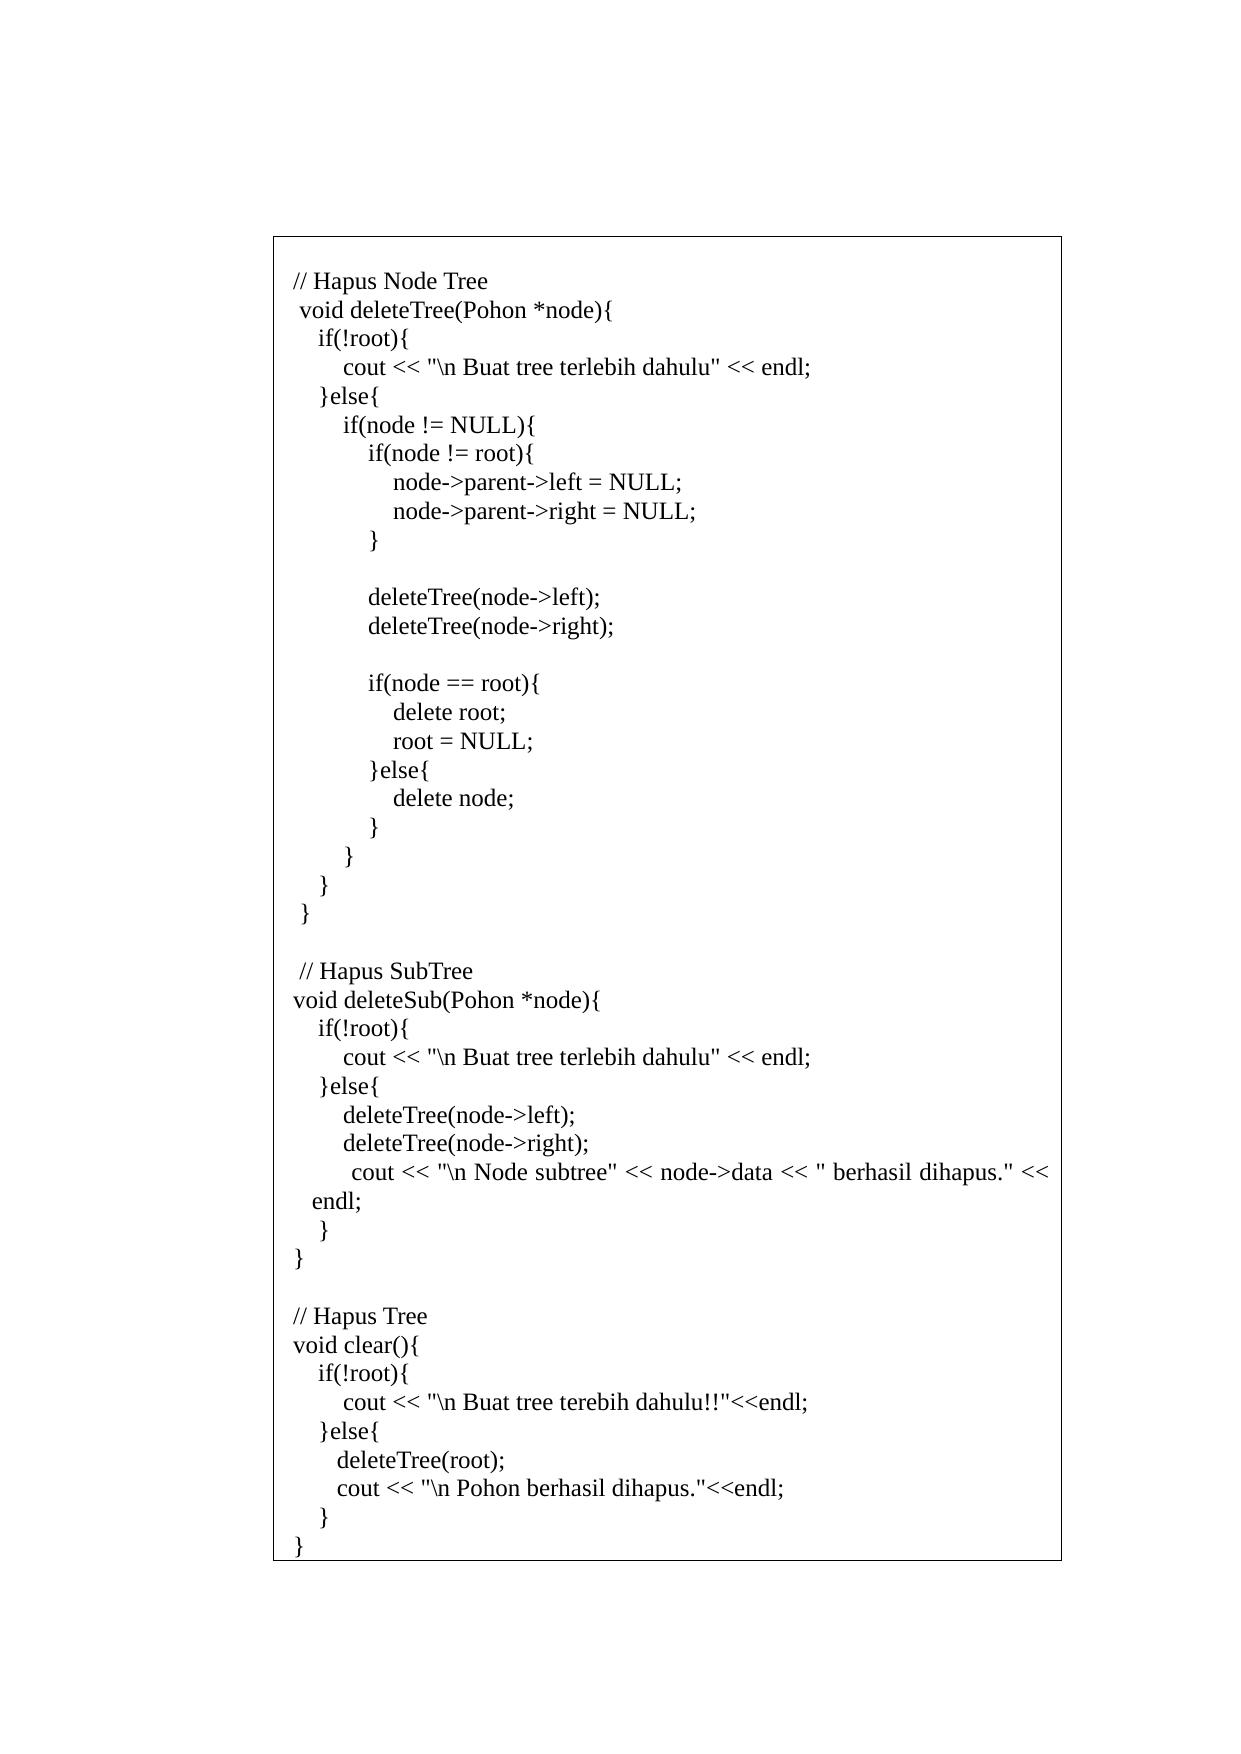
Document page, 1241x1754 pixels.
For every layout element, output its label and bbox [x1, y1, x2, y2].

table_header [274, 237, 1061, 1560]
